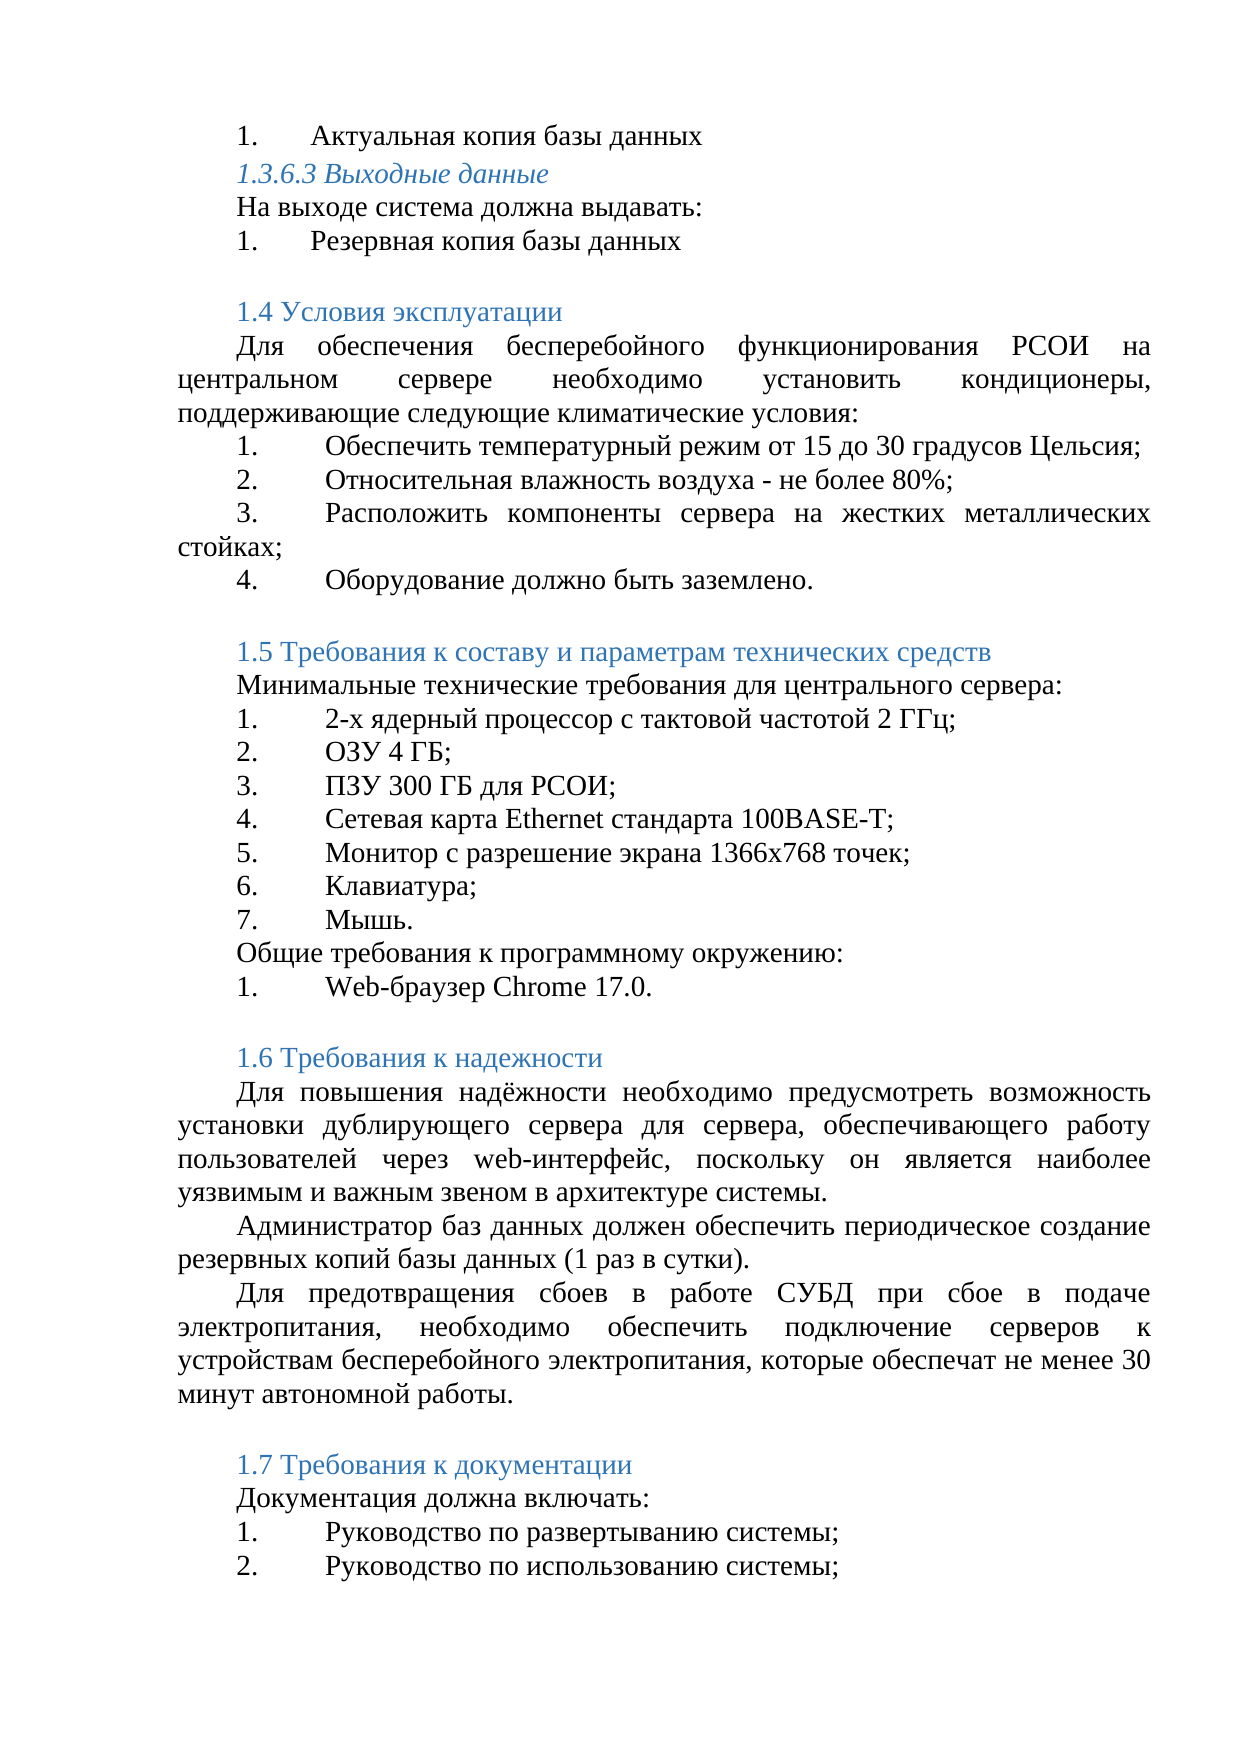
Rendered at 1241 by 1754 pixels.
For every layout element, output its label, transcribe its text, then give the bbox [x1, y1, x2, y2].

list 2-х ядерный процессор с тактовой частотой 2 ГГц; [177, 701, 1152, 734]
list Web-браузер Chrome 17.0. [177, 969, 1152, 1003]
list Расположить компоненты сервера на жестких металлических стойках; [177, 495, 1152, 562]
list Руководство по развертыванию системы; [177, 1514, 1152, 1548]
subtitle 1.4 Условия эксплуатации [177, 294, 1152, 328]
list Актуальная копия базы данных [177, 118, 1152, 152]
text Общие требования к программному окружению: [177, 936, 1152, 969]
subtitle 1.3.6.3 Выходные данные [177, 156, 1152, 189]
list Мышь. [177, 902, 1152, 936]
text Для обеспечения бесперебойного функционирования РСОИ на центральном сервере необходимо установить кондиционеры, поддерживающие следующие климатические условия: [177, 328, 1152, 428]
text Минимальные технические требования для центрального сервера: [177, 667, 1152, 701]
subtitle 1.6 Требования к надежности [177, 1040, 1152, 1074]
text Документация должна включать: [177, 1481, 1152, 1514]
list Оборудование должно быть заземлено. [177, 562, 1152, 596]
list Клавиатура; [177, 868, 1152, 902]
text Администратор баз данных должен обеспечить периодическое создание резервных копий базы данных (1 раз в сутки). [177, 1208, 1152, 1275]
text Для повышения надёжности необходимо предусмотреть возможность установки дублирующего сервера для сервера, обеспечивающего работу пользователей через web-интерфейс, поскольку он является наиболее уязвимым и важным звеном в архитектуре системы. [177, 1074, 1152, 1208]
subtitle 1.5 Требования к составу и параметрам технических средств [177, 634, 1152, 667]
list Обеспечить температурный режим от 15 до 30 градусов Цельсия; [177, 428, 1152, 462]
list Резервная копия базы данных [177, 223, 1152, 256]
list Сетевая карта Ethernet стандарта 100BASE-T; [177, 801, 1152, 835]
list ПЗУ 300 ГБ для РСОИ; [177, 768, 1152, 801]
list Относительная влажность воздуха - не более 80%; [177, 462, 1152, 495]
list Руководство по использованию системы; [177, 1548, 1152, 1581]
list ОЗУ 4 ГБ; [177, 734, 1152, 768]
text Для предотвращения сбоев в работе СУБД при сбое в подаче электропитания, необходимо обеспечить подключение серверов к устройствам бесперебойного электропитания, которые обеспечат не менее 30 минут автономной работы. [177, 1275, 1152, 1409]
list Монитор с разрешение экрана 1366х768 точек; [177, 835, 1152, 868]
list На выходе система должна выдавать: [177, 189, 1152, 223]
subtitle 1.7 Требования к документации [177, 1447, 1152, 1481]
